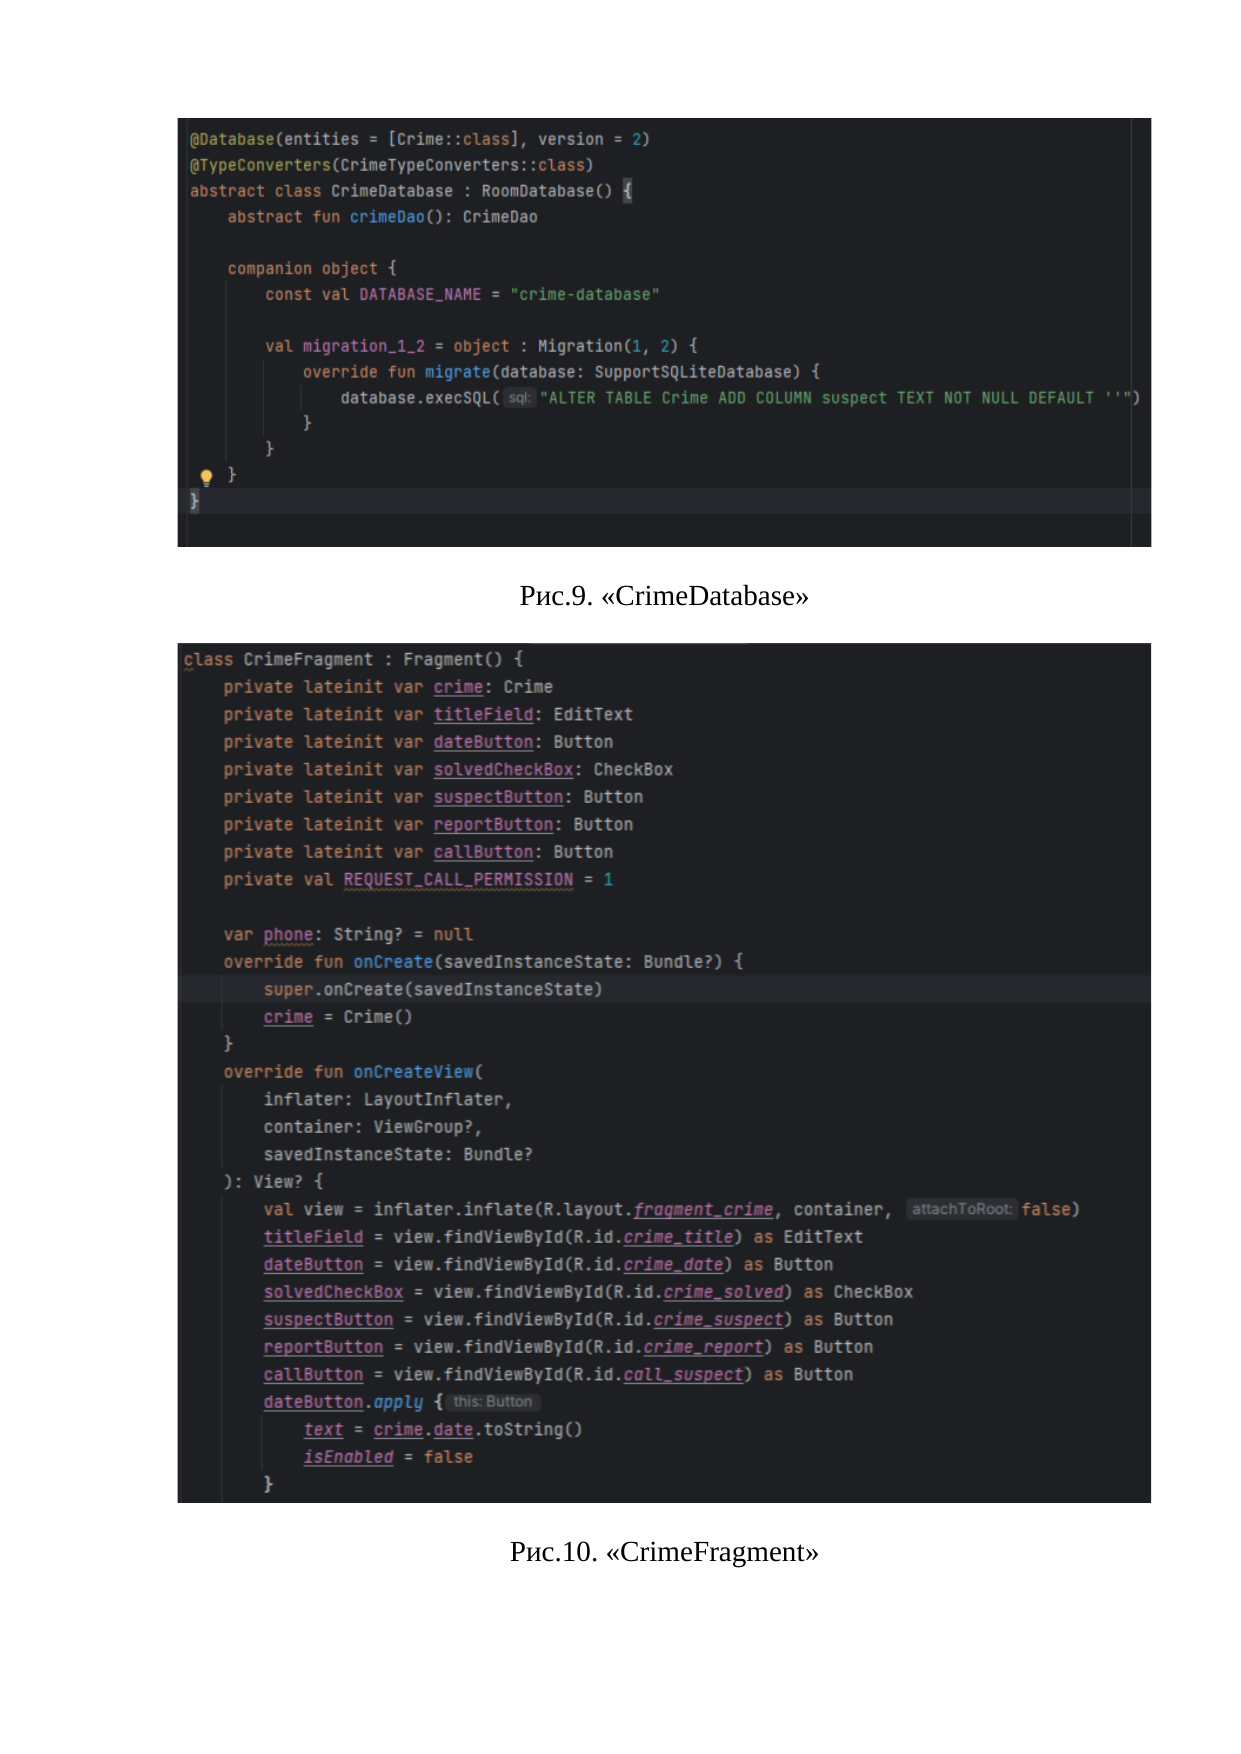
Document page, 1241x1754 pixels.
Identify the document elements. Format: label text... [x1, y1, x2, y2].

picture [177, 643, 1152, 1503]
list Рис.9. «CrimeDatabase» [177, 578, 1152, 612]
list Рис.10. «CrimeFragment» [177, 1534, 1152, 1567]
picture [177, 118, 1152, 547]
